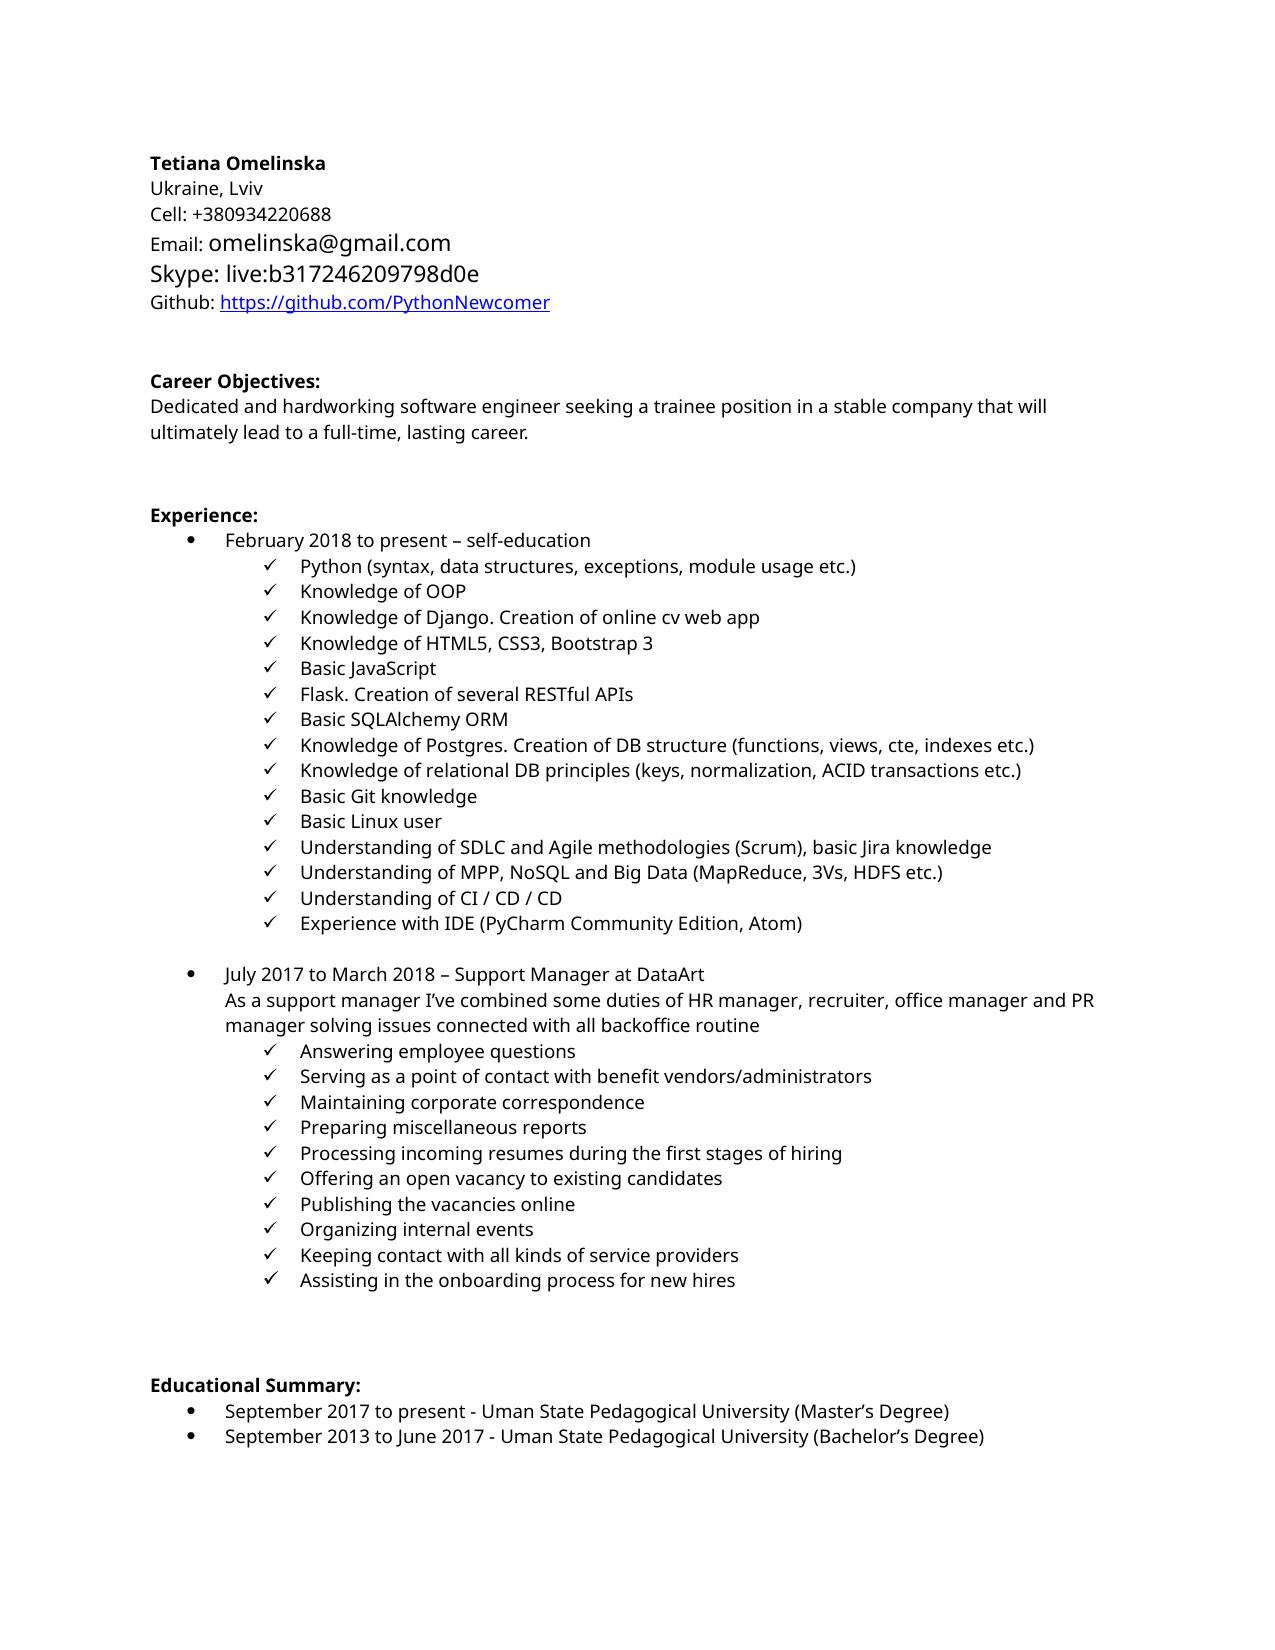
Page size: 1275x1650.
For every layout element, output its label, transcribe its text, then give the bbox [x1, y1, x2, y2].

list Publishing the vacancies online [262, 1191, 1125, 1217]
list Understanding of SDLC and Agile methodologies (Scrum), basic Jira knowledge [262, 834, 1125, 859]
subtitle Career Objectives: Dedicated and hardworking software engineer seeking a trainee position in a stable company that will ultimately lead to a full-time, lasting career. [150, 368, 1125, 502]
list Preparing miscellaneous reports [262, 1115, 1125, 1140]
text Ukraine, Lviv Cell: +380934220688 Email: omelinska@gmail.com [150, 176, 1125, 258]
list September 2017 to present - Uman State Pedagogical University (Master’s Degree) [187, 1398, 1125, 1423]
list Experience with IDE (PyCharm Community Edition, Atom) [262, 911, 1125, 936]
list Basic Git knowledge [262, 783, 1125, 808]
list Processing incoming resumes during the first stages of hiring [262, 1140, 1125, 1166]
list Knowledge of Postgres. Creation of DB structure (functions, views, cte, indexes etc.) [262, 732, 1125, 757]
list Offering an open vacancy to existing candidates [262, 1166, 1125, 1191]
list Knowledge of HTML5, CSS3, Bootstrap 3 [262, 630, 1125, 655]
list Knowledge of OOP [262, 579, 1125, 604]
list Maintaining corporate correspondence [262, 1089, 1125, 1115]
list July 2017 to March 2018 – Support Manager at DataArt [187, 962, 1125, 987]
list Knowledge of Django. Creation of online cv web app [262, 604, 1125, 630]
list Python (syntax, data structures, exceptions, module usage etc.) [262, 553, 1125, 579]
list Organizing internal events [262, 1217, 1125, 1242]
text As a support manager I’ve combined some duties of HR manager, recruiter, office manager and PR manager solving issues connected with all backoffice routine [225, 987, 1125, 1038]
text Experience: [150, 502, 1125, 528]
text Skype: live:b317246209798d0e [150, 258, 1125, 289]
text Tetiana Omelinska [150, 150, 1125, 176]
list Knowledge of relational DB principles (keys, normalization, ACID transactions etc.) [262, 757, 1125, 783]
list Basic SQLAlchemy ORM [262, 706, 1125, 732]
list Basic JavaScript [262, 655, 1125, 681]
list February 2018 to present – self-education [187, 528, 1125, 553]
list Keeping contact with all kinds of service providers [262, 1242, 1125, 1268]
list Basic Linux user [262, 808, 1125, 834]
list Understanding of MPP, NoSQL and Big Data (MapReduce, 3Vs, HDFS etc.) [262, 859, 1125, 885]
list Understanding of CI / CD / CD [262, 885, 1125, 911]
list Serving as a point of contact with benefit vendors/administrators [262, 1064, 1125, 1089]
text Github: https://github.com/PythonNewcomer [150, 289, 1125, 314]
list September 2013 to June 2017 - Uman State Pedagogical University (Bachelor’s Degree) [187, 1423, 1125, 1477]
list Flask. Creation of several RESTful APIs [262, 681, 1125, 706]
list Answering employee questions [262, 1038, 1125, 1064]
list Assisting in the onboarding process for new hires [262, 1268, 1125, 1293]
text Educational Summary: [150, 1372, 1125, 1398]
